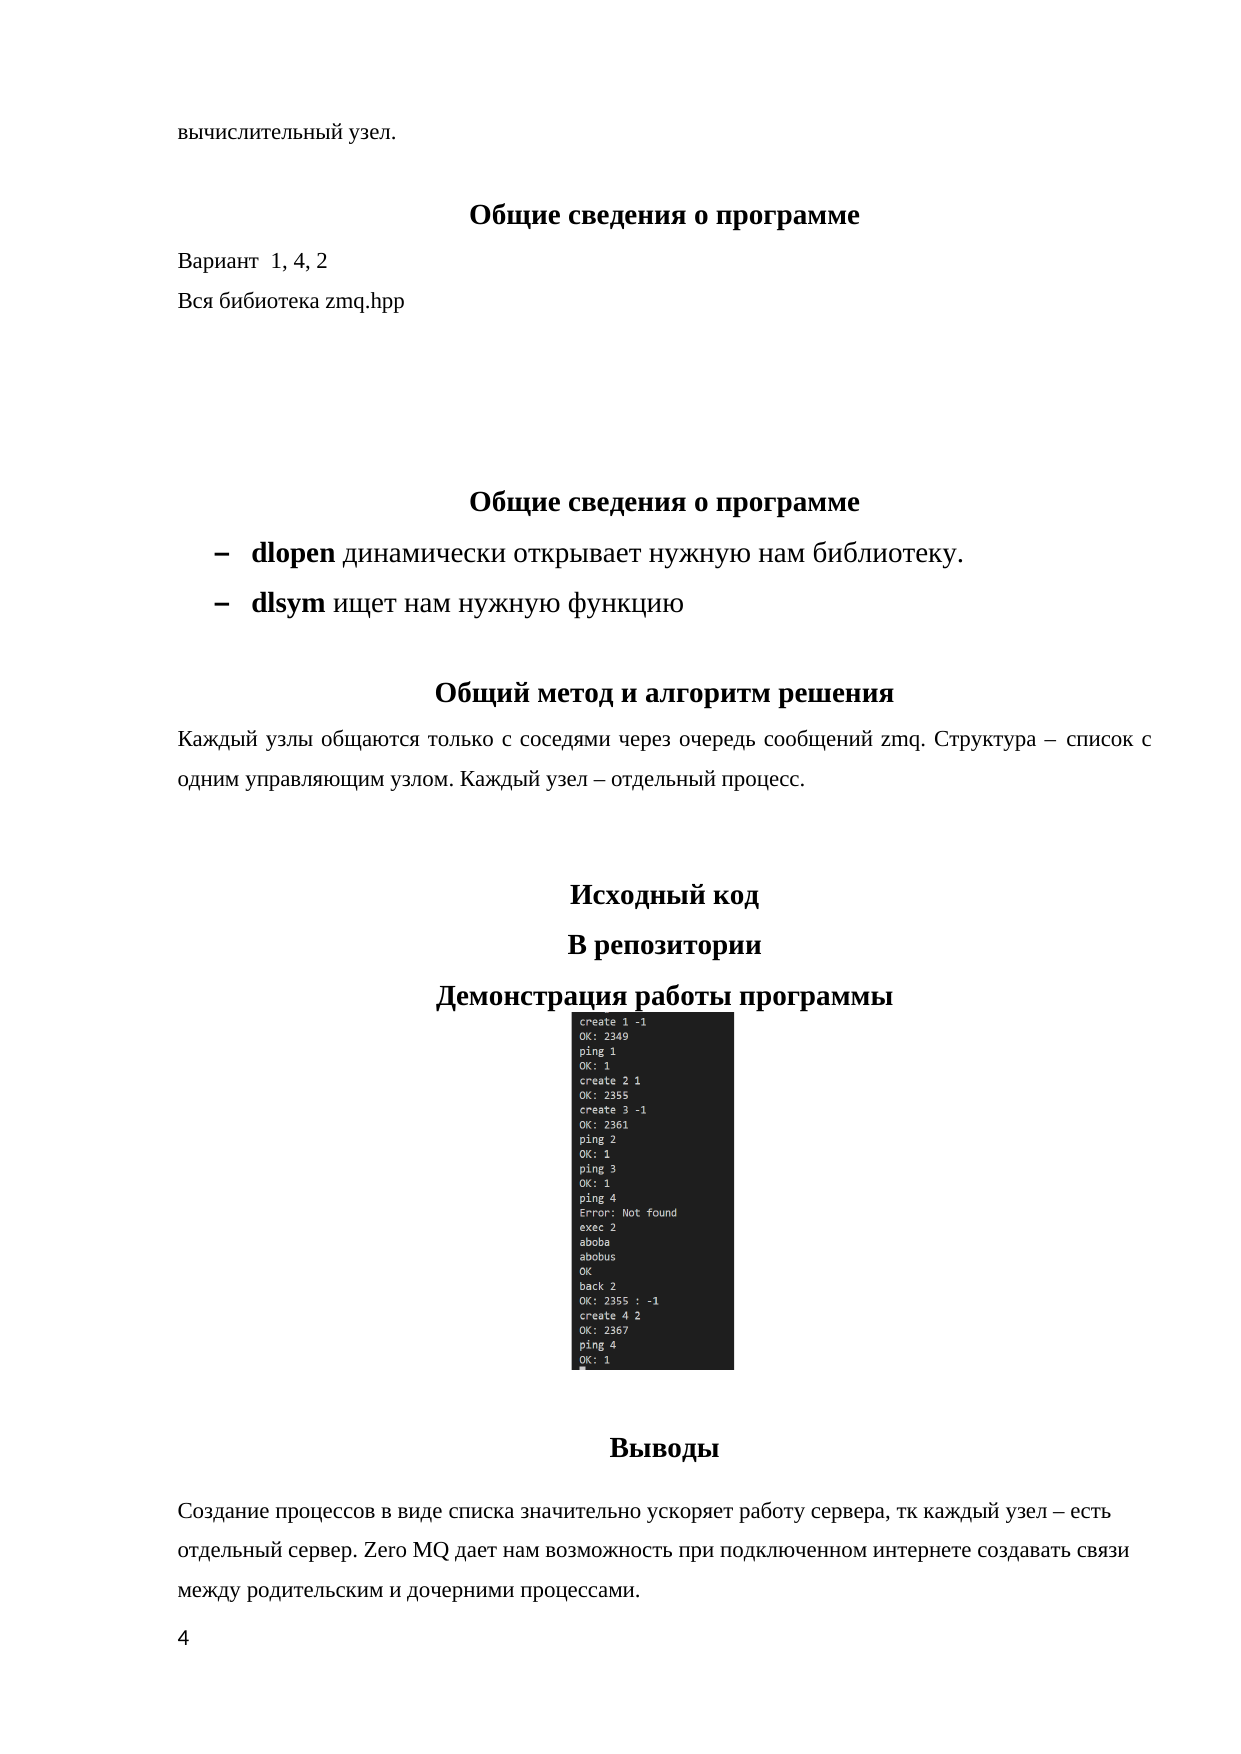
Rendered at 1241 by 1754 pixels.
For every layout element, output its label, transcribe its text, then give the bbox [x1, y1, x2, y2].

text Создание процессов в виде списка значительно ускоряет работу сервера, тк каждый узел – есть отдельный сервер. Zero MQ дает нам возможность при подключенном интернете создавать связи между родительским и дочерними процессами. [177, 1497, 1152, 1602]
text Демонстрация работы программы [177, 978, 1152, 1011]
text вычислительный узел. [177, 118, 1152, 144]
picture [571, 1012, 735, 1370]
text Общие сведения о программе [177, 197, 1152, 231]
text В репозитории [177, 927, 1152, 961]
text Исходный код [177, 877, 1152, 911]
text Общие сведения о программе [177, 484, 1152, 518]
text Общий метод и алгоритм решения [177, 675, 1152, 708]
text Вся бибиотека zmq.hpp [177, 287, 1152, 313]
list dlsym ищет нам нужную функцию [213, 585, 1152, 619]
list dlopen динамически открывает нужную нам библиотеку. [213, 534, 1152, 568]
text Выводы [177, 1430, 1152, 1463]
text Каждый узлы общаются только с соседями через очередь сообщений zmq. Структура – список с одним управляющим узлом. Каждый узел – отдельный процесс. [177, 725, 1152, 791]
text Вариант 1, 4, 2 [177, 247, 1152, 274]
